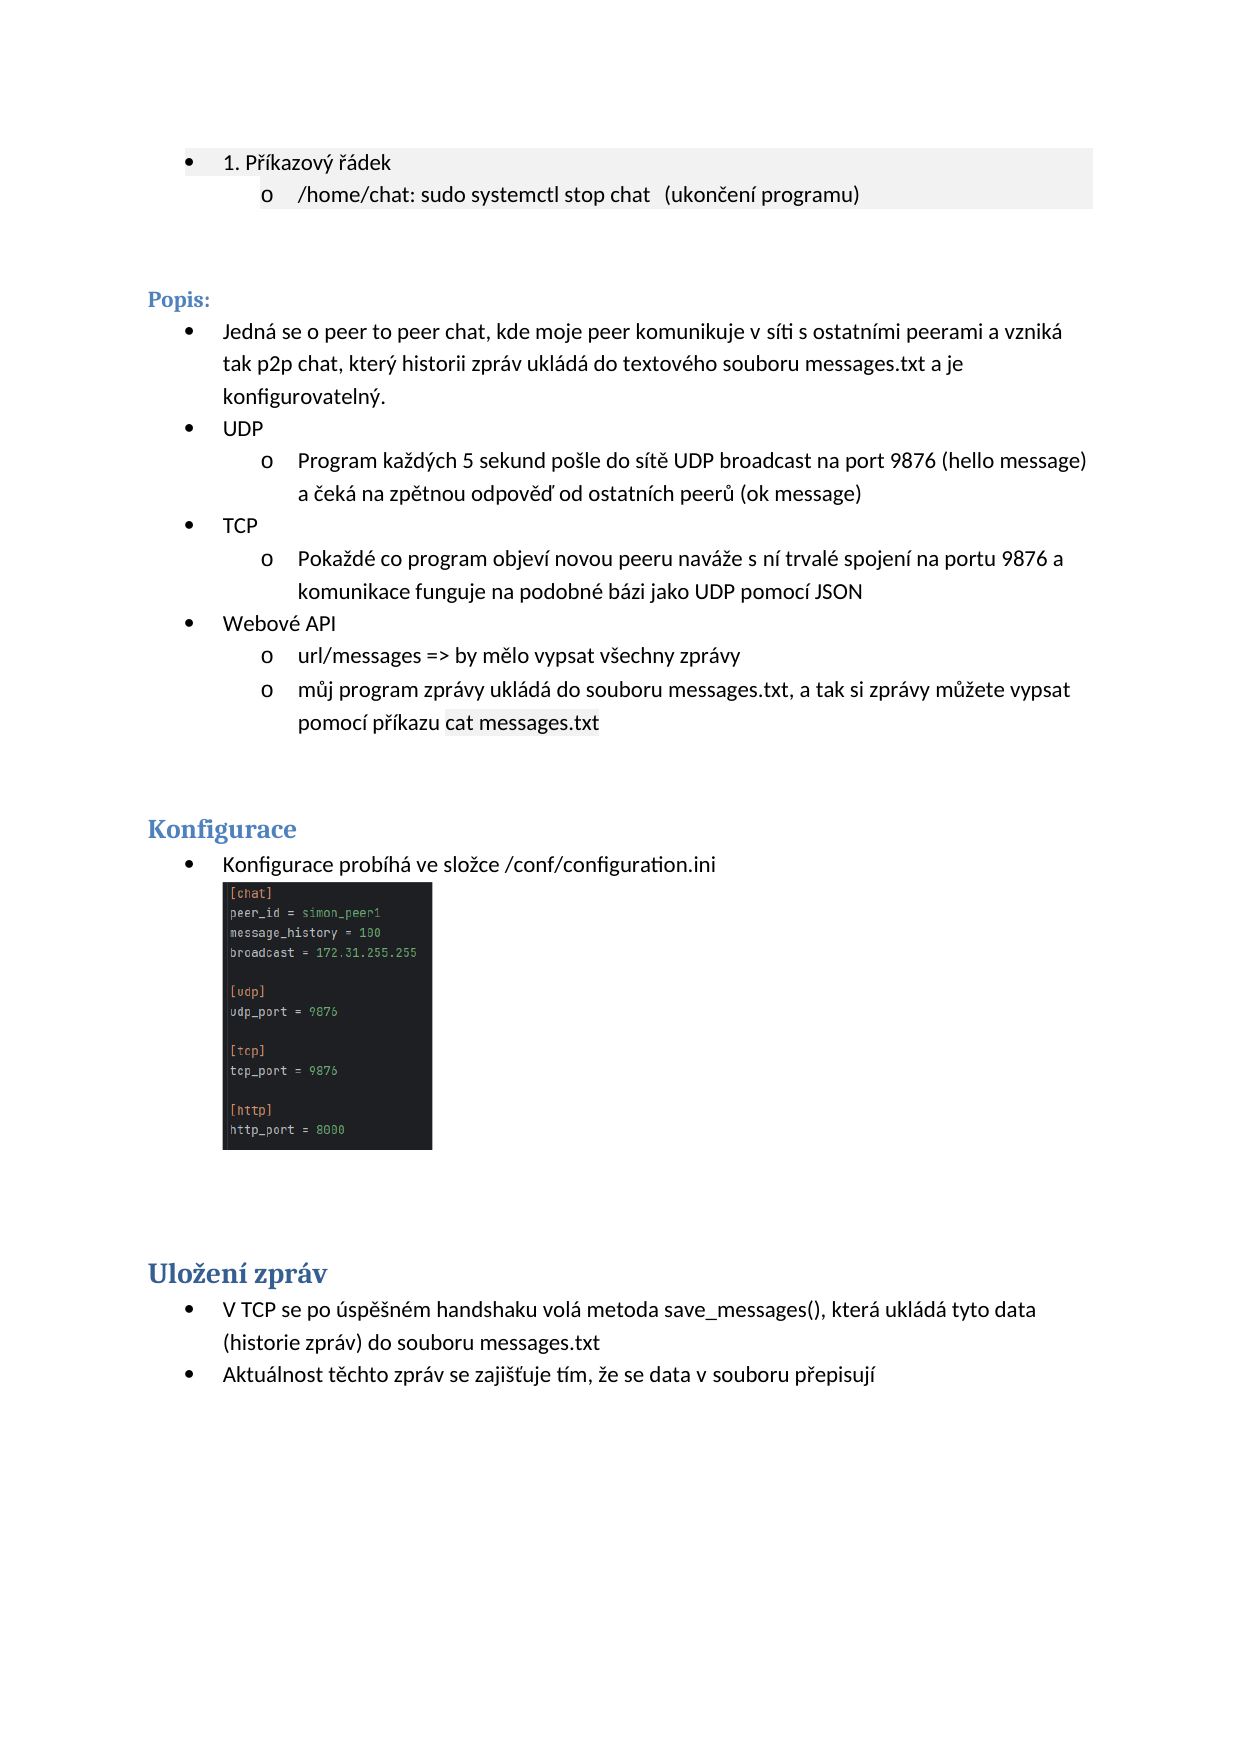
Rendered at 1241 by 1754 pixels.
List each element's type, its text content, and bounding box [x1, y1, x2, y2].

picture [222, 882, 433, 1150]
list /home/chat: sudo systemctl stop chat (ukončení programu) [260, 180, 1093, 209]
subtitle Konfigurace [148, 814, 1093, 846]
list TCP [185, 512, 1093, 540]
list Aktuálnost těchto zpráv se zajišťuje tím, že se data v souboru přepisují [185, 1360, 1093, 1388]
list Webové API [185, 609, 1093, 637]
list Pokaždé co program objeví novou peeru naváže s ní trvalé spojení na portu 9876 a komunikace funguje na podobné bázi jako UDP pomocí JSON [260, 544, 1093, 605]
list Konfigurace probíhá ve složce /conf/configuration.ini [185, 850, 1093, 878]
list Program každých 5 sekund pošle do sítě UDP broadcast na port 9876 (hello message) a čeká na zpětnou odpověď od ostatních peerů (ok message) [260, 446, 1093, 507]
list 1. Příkazový řádek [185, 148, 1093, 176]
list UDP [185, 414, 1093, 442]
subtitle Popis: [148, 287, 1093, 313]
list url/messages => by mělo vypsat všechny zprávy [260, 642, 1093, 671]
subtitle Uložení zpráv [148, 1257, 1093, 1291]
list můj program zprávy ukládá do souboru messages.txt, a tak si zprávy můžete vypsat pomocí příkazu cat messages.txt [260, 675, 1093, 736]
list V TCP se po úspěšném handshaku volá metoda save_messages(), která ukládá tyto data (historie zpráv) do souboru messages.txt [185, 1296, 1093, 1356]
list Jedná se o peer to peer chat, kde moje peer komunikuje v síti s ostatními peerami a vzniká tak p2p chat, který historii zpráv ukládá do textového souboru messages.txt a je konfigurovatelný. [185, 317, 1093, 410]
